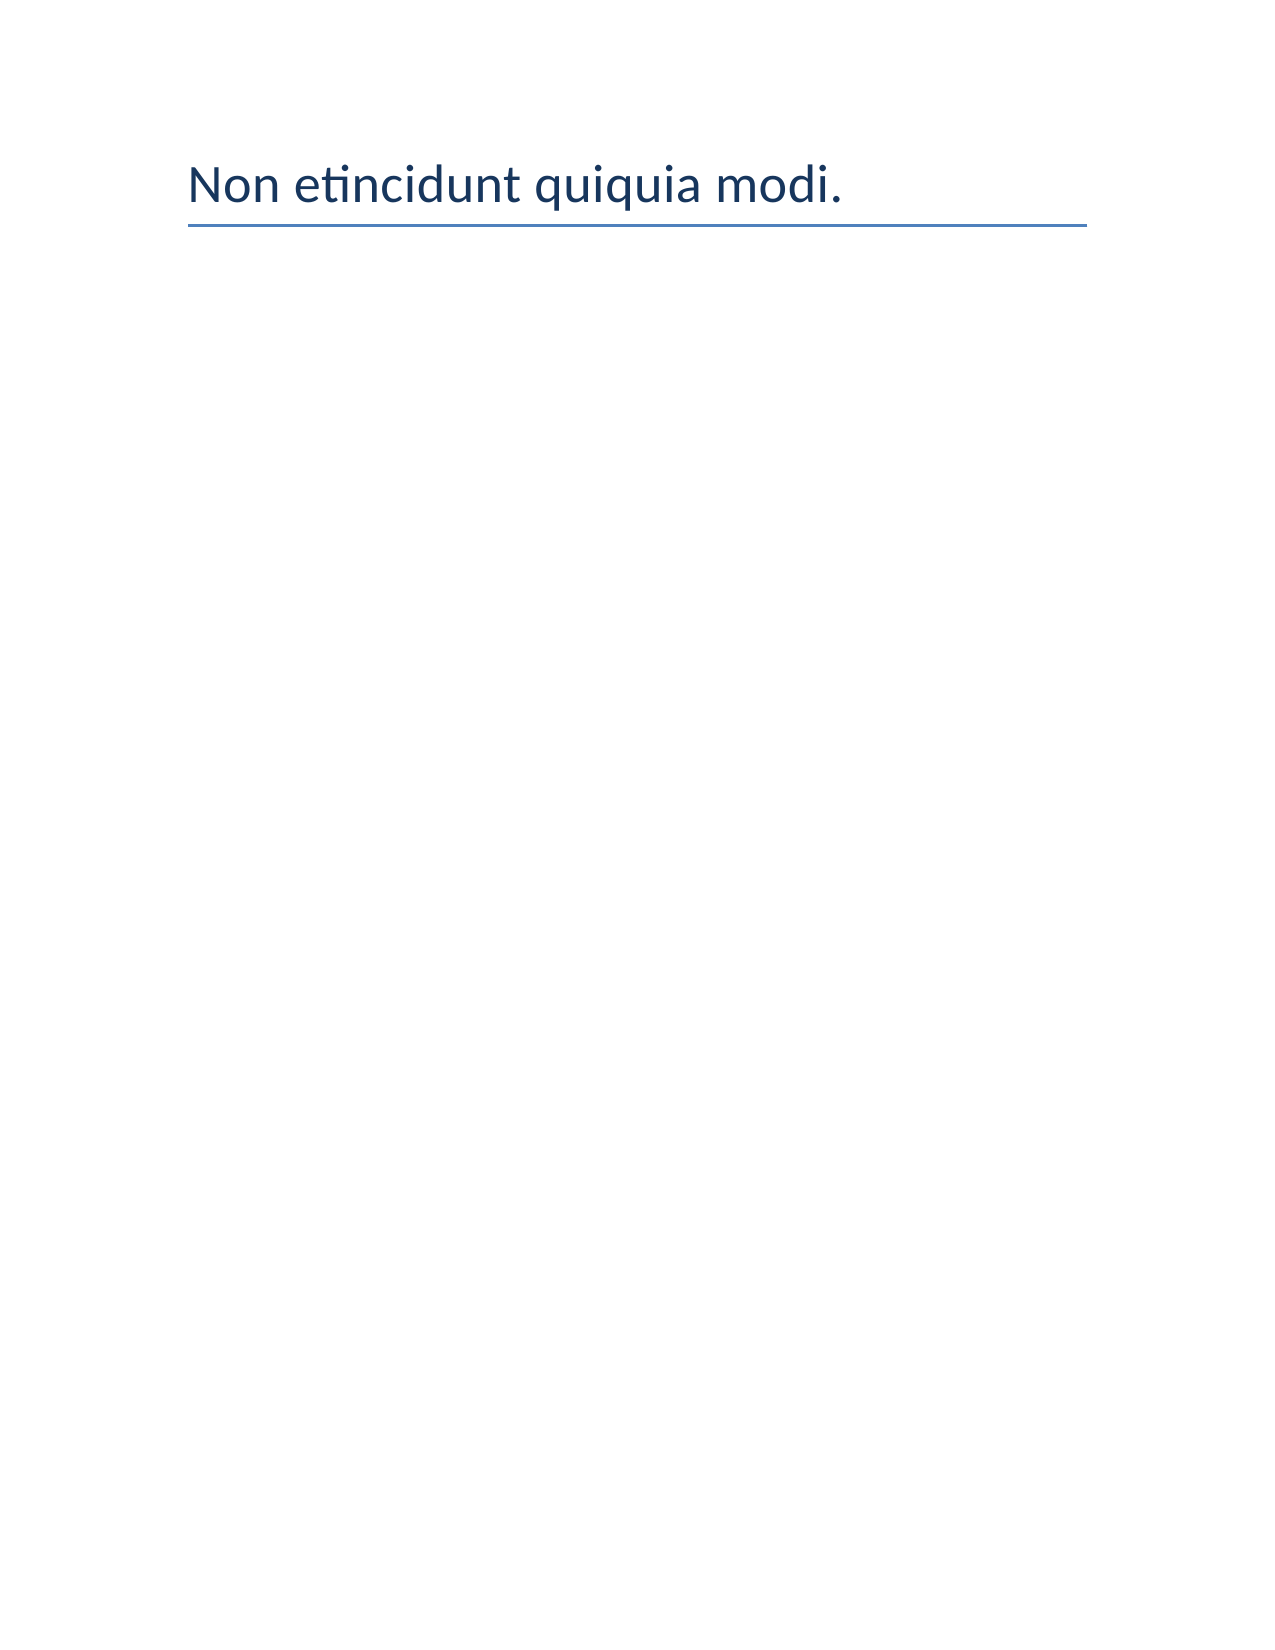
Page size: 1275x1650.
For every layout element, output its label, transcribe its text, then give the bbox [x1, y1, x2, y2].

title Non etincidunt quiquia modi. [187, 150, 1087, 227]
